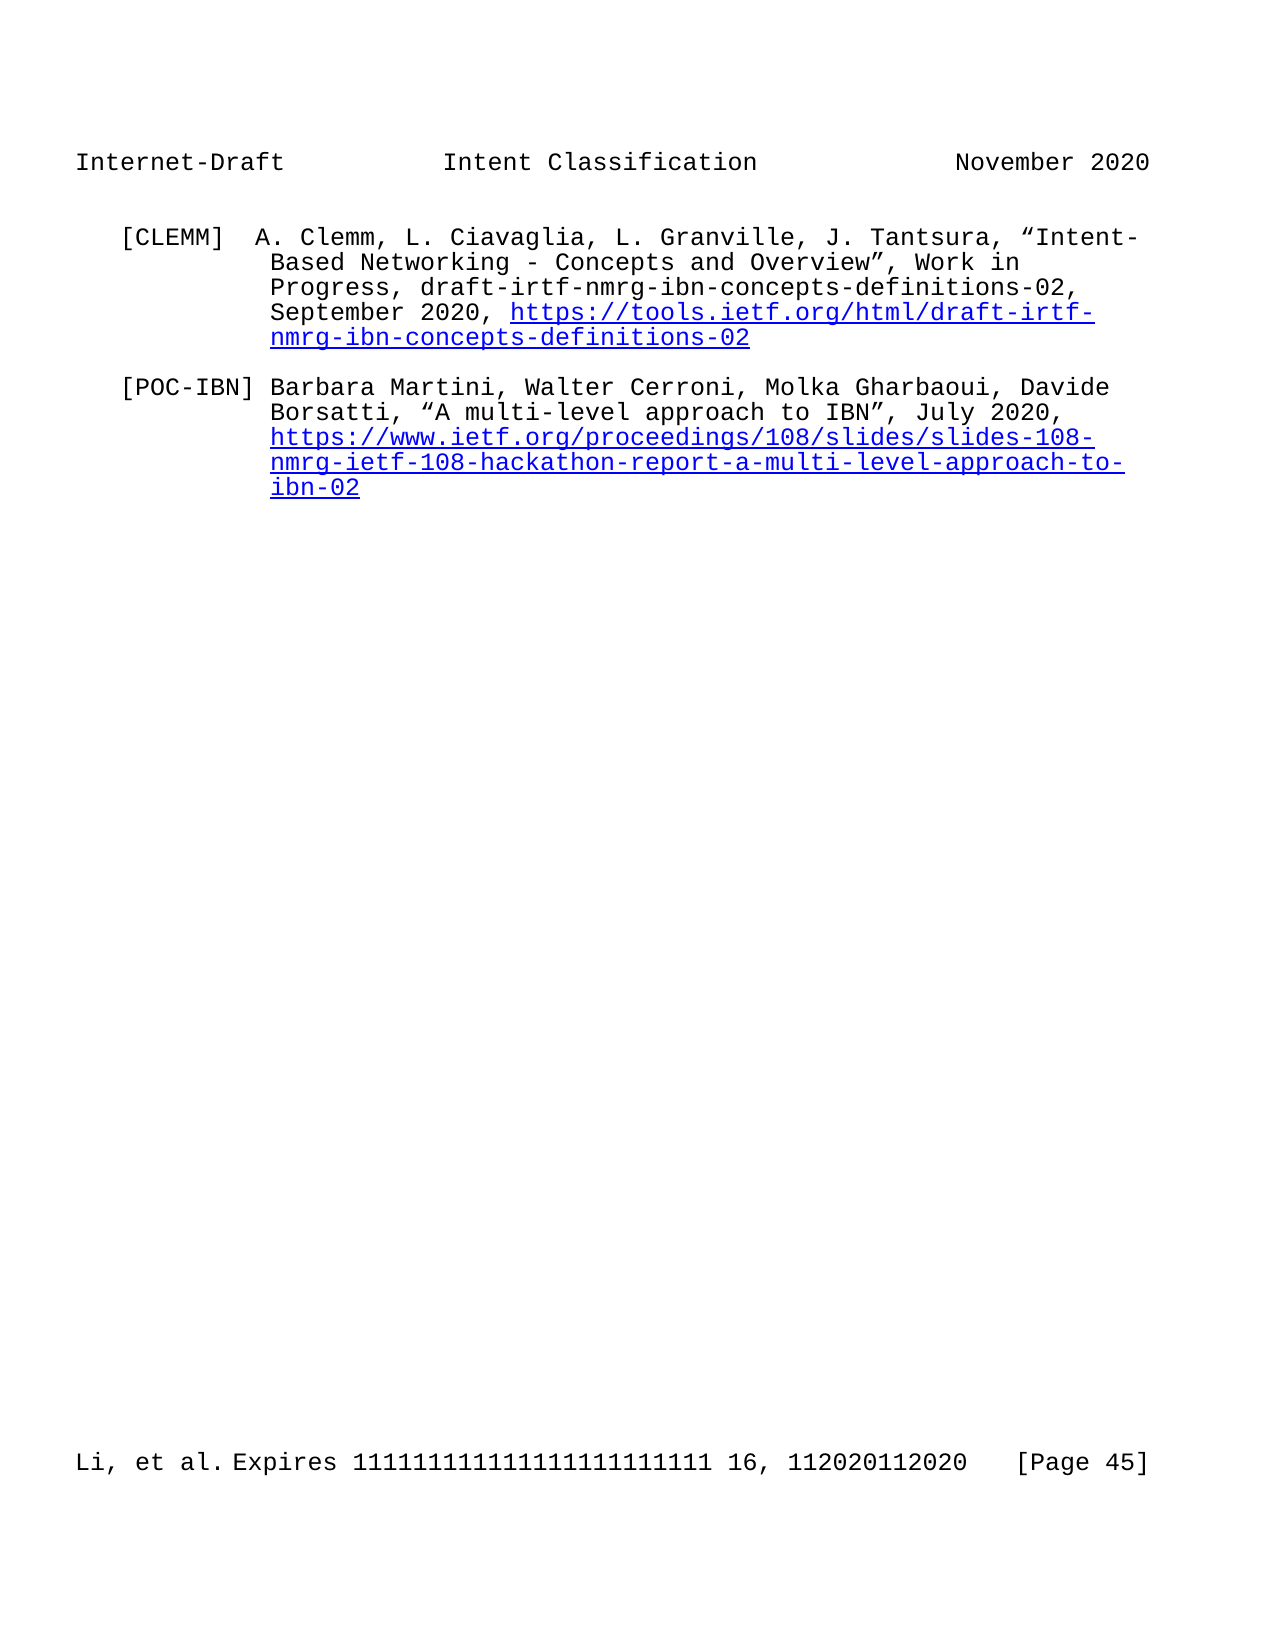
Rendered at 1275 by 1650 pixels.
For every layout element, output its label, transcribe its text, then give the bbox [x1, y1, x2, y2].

text [CLEMM] A. Clemm, L. Ciavaglia, L. Granville, J. Tantsura, “Intent-Based Networking - Concepts and Overview”, Work in Progress, draft-irtf-nmrg-ibn-concepts-definitions-02, September 2020, https://tools.ietf.org/html/draft-irtf-nmrg-ibn-concepts-definitions-02 [120, 225, 1168, 350]
text [POC-IBN] Barbara Martini, Walter Cerroni, Molka Gharbaoui, Davide Borsatti, “A multi-level approach to IBN”, July 2020, https://www.ietf.org/proceedings/108/slides/slides-108-nmrg-ietf-108-hackathon-report-a-multi-level-approach-to-ibn-02 [120, 375, 1168, 500]
